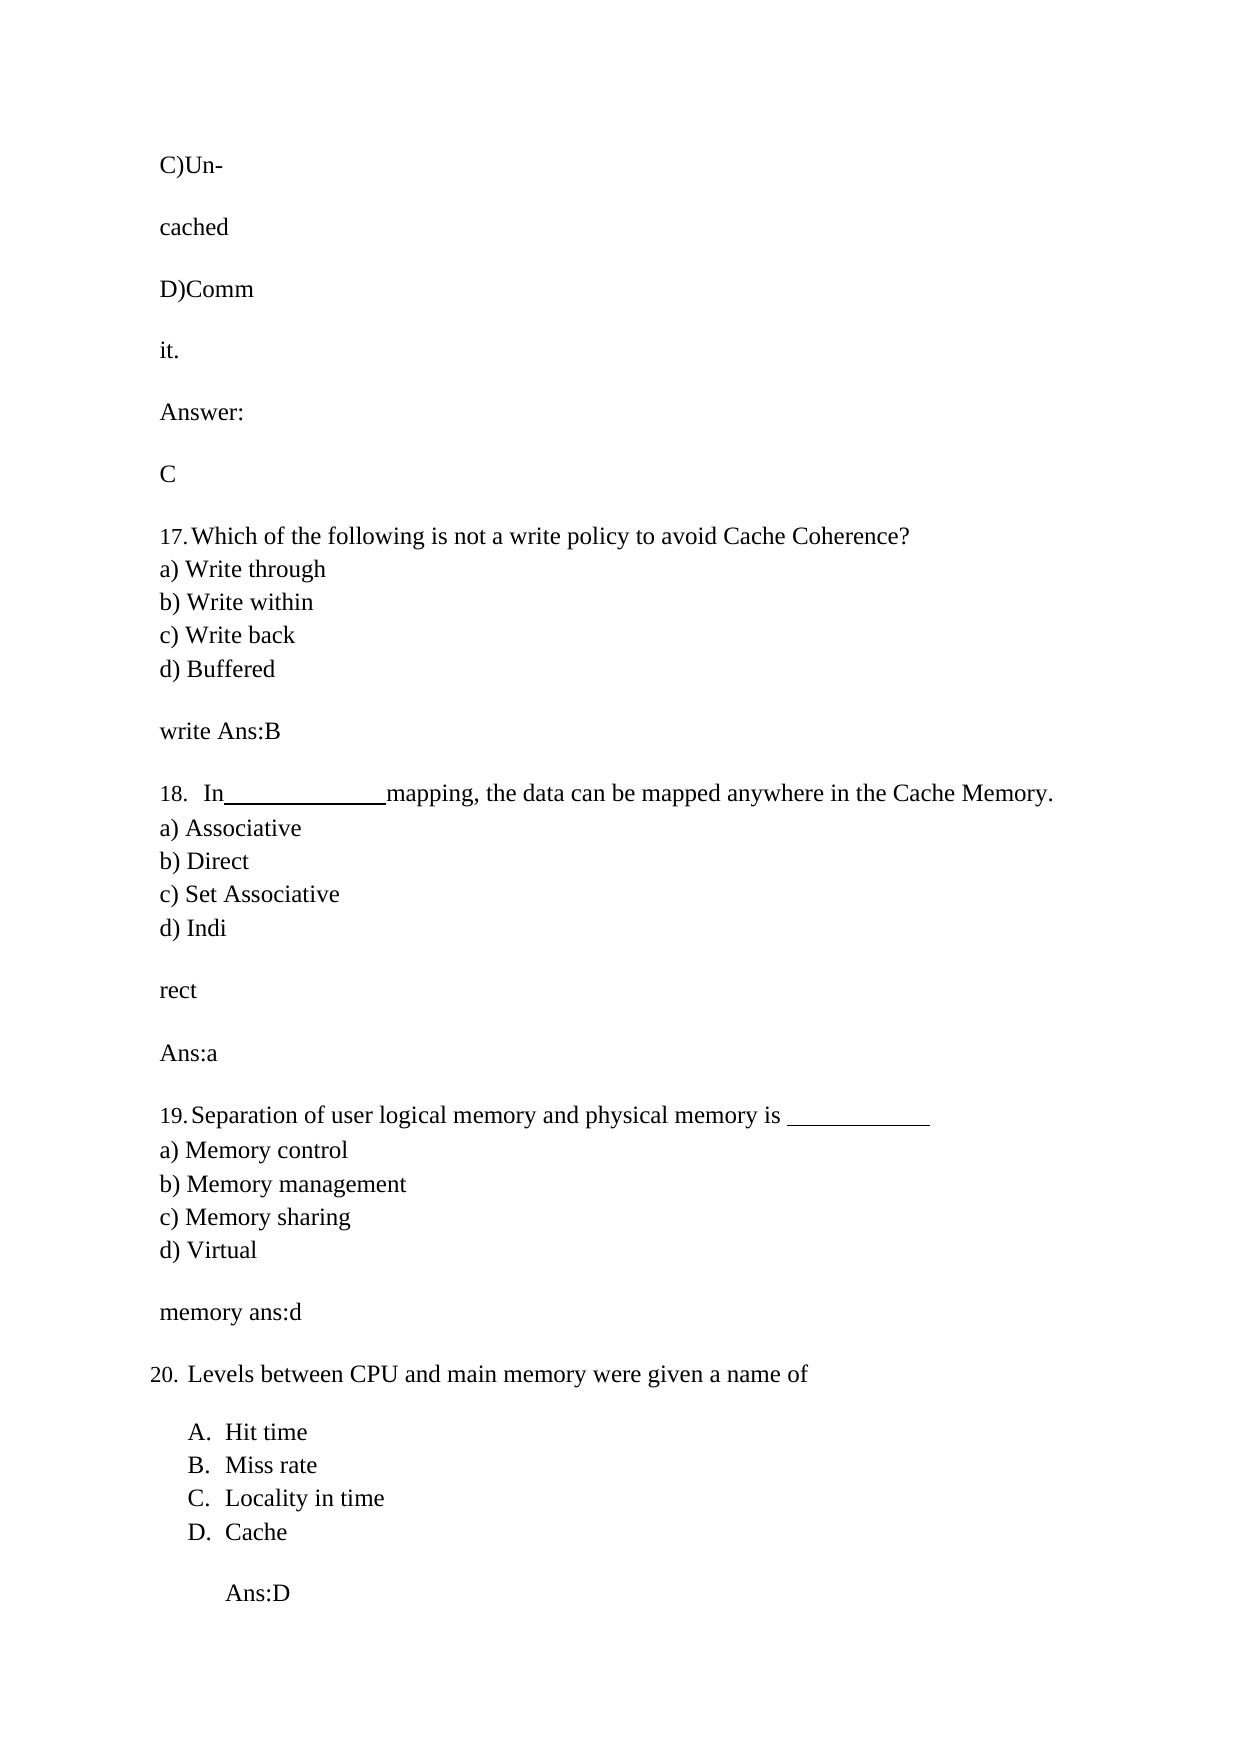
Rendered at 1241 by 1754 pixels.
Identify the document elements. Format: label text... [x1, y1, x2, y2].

list Hit time [187, 1417, 1065, 1446]
list Miss rate [187, 1450, 1065, 1479]
list Virtual memory ans:d [159, 1235, 312, 1326]
list In mapping, the data can be mapped anywhere in the Cache Memory. [159, 778, 1065, 807]
list Memory control [159, 1135, 1065, 1164]
text C)Un-cached D)Commit. Answer:C [159, 150, 260, 488]
list Indirect Ans:a [159, 913, 230, 1066]
list Memory sharing [159, 1202, 1065, 1231]
list Which of the following is not a write policy to avoid Cache Coherence? [159, 521, 1065, 550]
list Associative [159, 813, 1065, 842]
list Locality in time [187, 1483, 1065, 1512]
list Direct [159, 846, 1065, 875]
list Cache [187, 1517, 1065, 1546]
list Write within [159, 587, 1065, 616]
list Write through [159, 554, 1065, 583]
list Separation of user logical memory and physical memory is [159, 1100, 1065, 1128]
list Memory management [159, 1169, 1065, 1198]
list Buffered write Ans:B [159, 654, 298, 745]
list Set Associative [159, 879, 1065, 908]
text Ans:D [225, 1578, 1065, 1607]
list Levels between CPU and main memory were given a name of [150, 1359, 1065, 1388]
list Write back [159, 620, 1065, 648]
